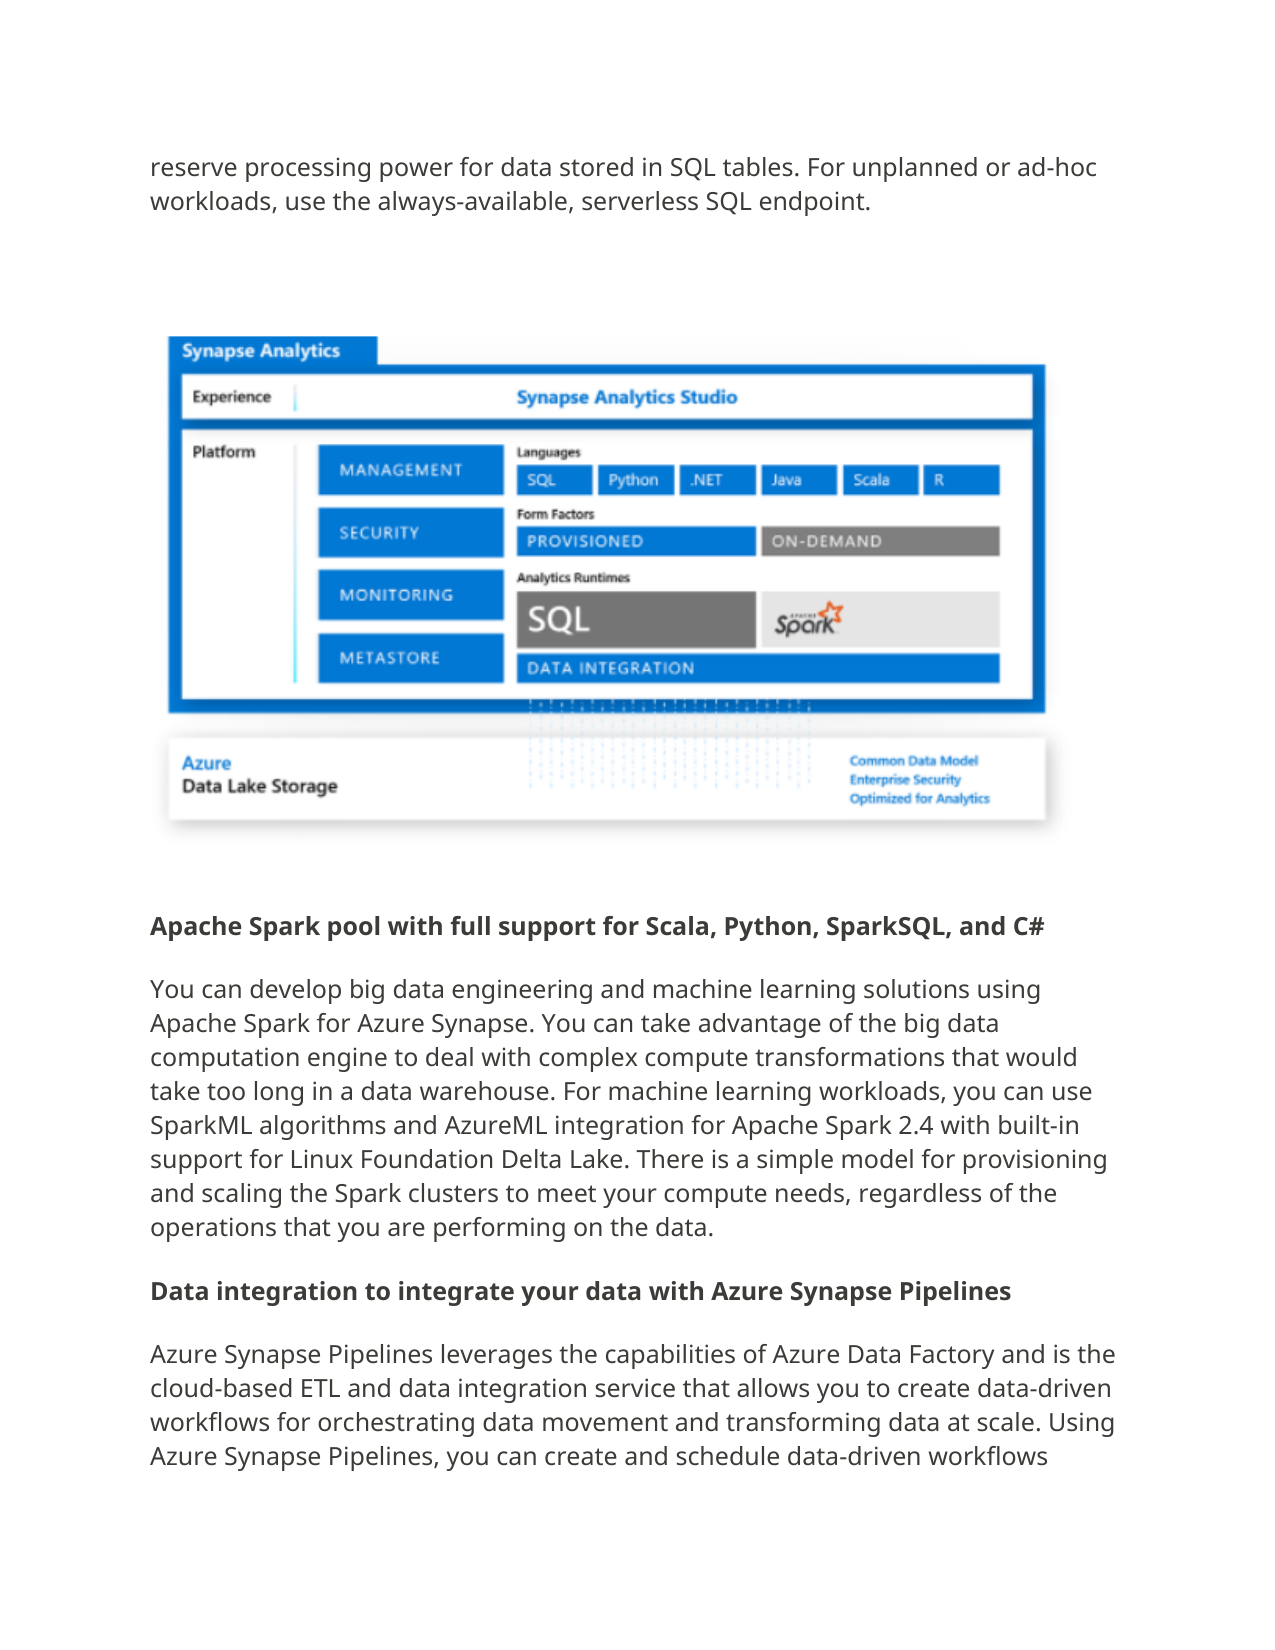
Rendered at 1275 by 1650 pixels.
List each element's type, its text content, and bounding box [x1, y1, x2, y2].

picture [150, 310, 1072, 845]
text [150, 1336, 1125, 1473]
text You can develop big data engineering and machine learning solutions using Apache Spark for Azure Synapse. You can take advantage of the big data computation engine to deal with complex compute transformations that would take too long in a data warehouse. For machine learning workloads, you can use SparkML algorithms and AzureML integration for Apache Spark 2.4 with built-in support for Linux Foundation Delta Lake. There is a simple model for provisioning and scaling the Spark clusters to meet your compute needs, regardless of the operations that you are performing on the data. [150, 971, 1125, 1244]
text Apache Spark pool with full support for Scala, Python, SparkSQL, and C# [150, 908, 1125, 942]
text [150, 150, 1125, 218]
text Data integration to integrate your data with Azure Synapse Pipelines [150, 1273, 1125, 1307]
